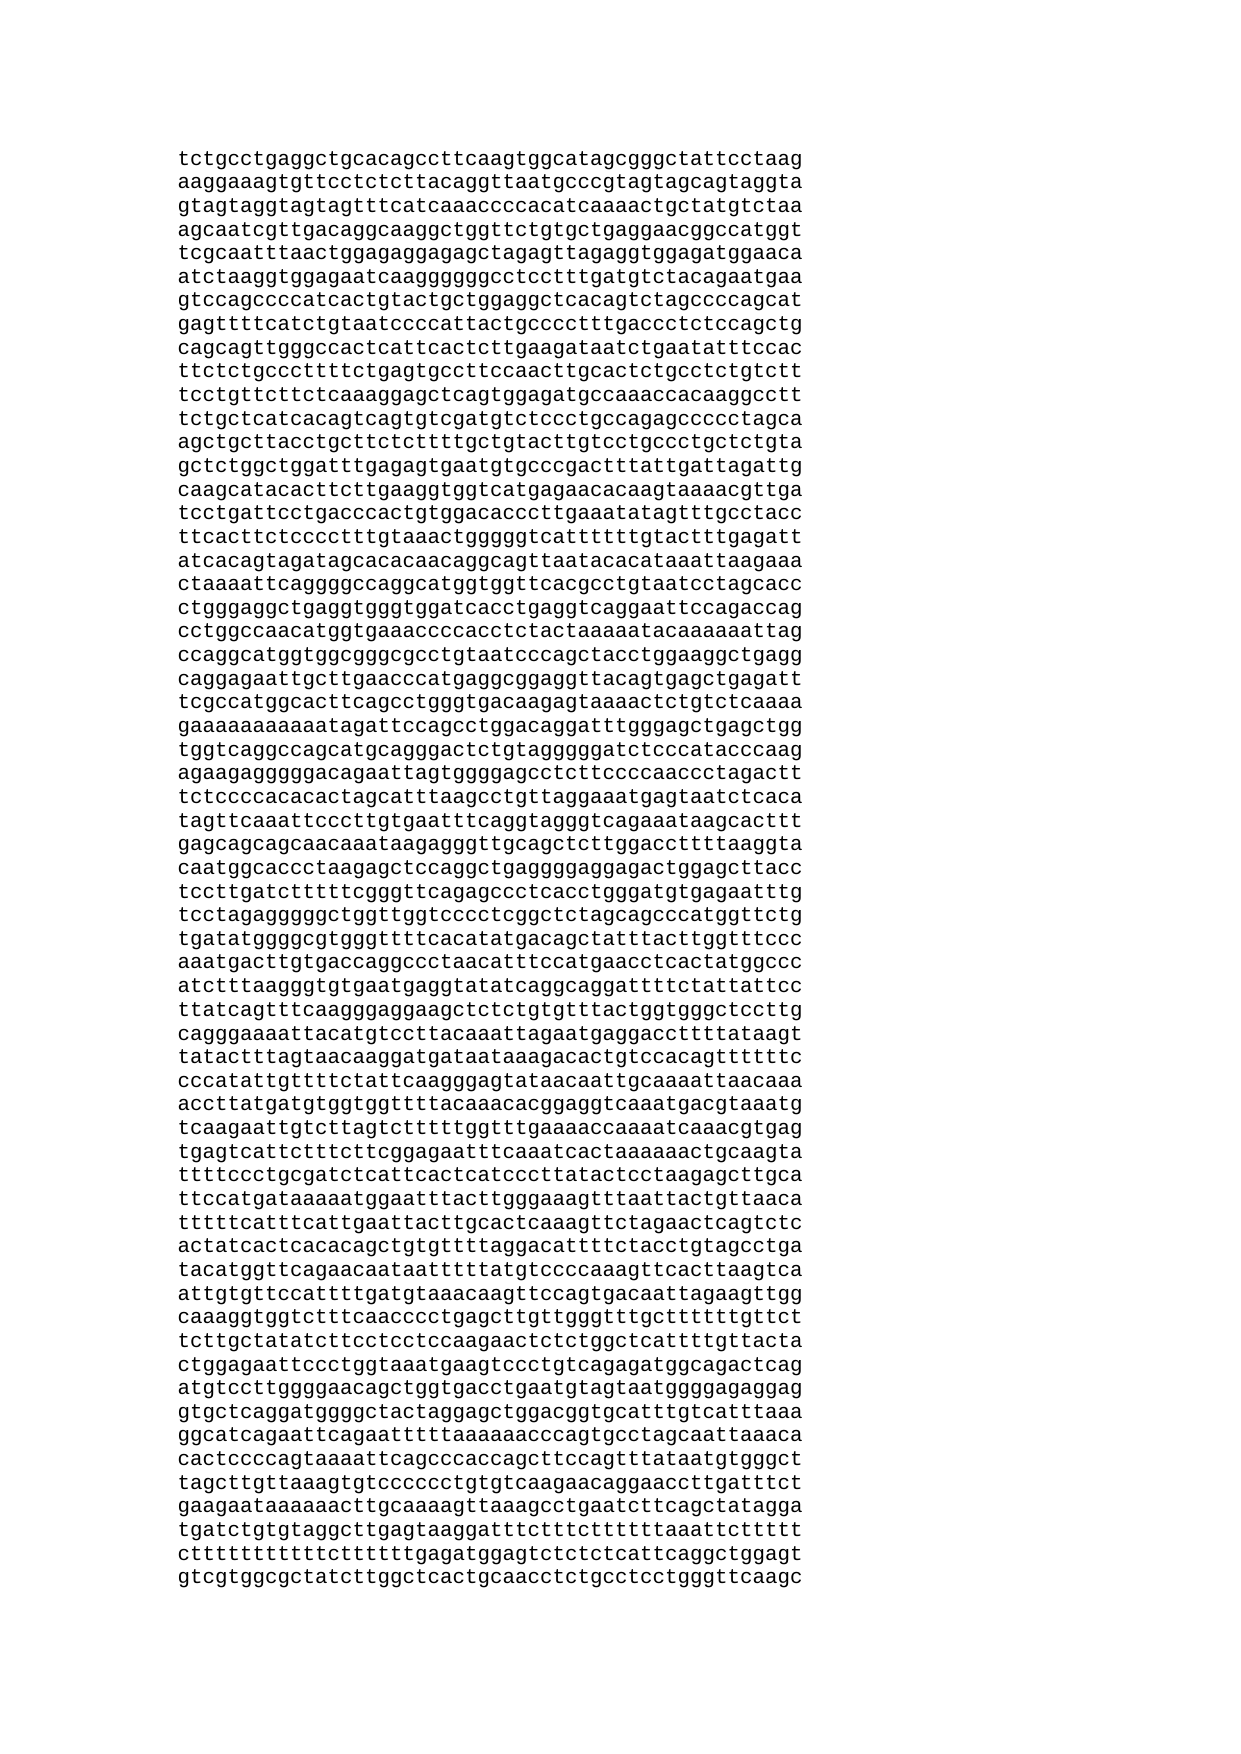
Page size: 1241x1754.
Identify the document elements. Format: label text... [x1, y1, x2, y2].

text tgatatggggcgtgggttttcacatatgacagctatttacttggtttccc [177, 928, 1063, 952]
text tcctagagggggctggttggtcccctcggctctagcagcccatggttctg [177, 904, 1063, 928]
text gctctggctggatttgagagtgaatgtgcccgactttattgattagattg [177, 455, 1063, 479]
text tctccccacacactagcatttaagcctgttaggaaatgagtaatctcaca [177, 786, 1063, 810]
text atcacagtagatagcacacaacaggcagttaatacacataaattaagaaa [177, 549, 1063, 573]
text tacatggttcagaacaataatttttatgtccccaaagttcacttaagtca [177, 1259, 1063, 1283]
text tagcttgttaaagtgtcccccctgtgtcaagaacaggaaccttgatttct [177, 1472, 1063, 1495]
text ttcacttctcccctttgtaaactgggggtcattttttgtactttgagatt [177, 526, 1063, 549]
text ttatcagtttcaagggaggaagctctctgtgtttactggtgggctccttg [177, 999, 1063, 1022]
text ctttttttttttcttttttgagatggagtctctctcattcaggctggagt [177, 1543, 1063, 1566]
text atgtccttggggaacagctggtgacctgaatgtagtaatggggagaggag [177, 1377, 1063, 1401]
text tcgccatggcacttcagcctgggtgacaagagtaaaactctgtctcaaaa [177, 691, 1063, 715]
text ctaaaattcaggggccaggcatggtggttcacgcctgtaatcctagcacc [177, 573, 1063, 597]
text gagttttcatctgtaatccccattactgcccctttgaccctctccagctg [177, 313, 1063, 337]
text ggcatcagaattcagaatttttaaaaaacccagtgcctagcaattaaaca [177, 1424, 1063, 1448]
text cactccccagtaaaattcagcccaccagcttccagtttataatgtgggct [177, 1448, 1063, 1472]
text atctttaagggtgtgaatgaggtatatcaggcaggattttctattattcc [177, 975, 1063, 999]
text cctggccaacatggtgaaaccccacctctactaaaaatacaaaaaattag [177, 621, 1063, 644]
text ttctctgcccttttctgagtgccttccaacttgcactctgcctctgtctt [177, 360, 1063, 384]
text gaaaaaaaaaaatagattccagcctggacaggatttgggagctgagctgg [177, 715, 1063, 739]
text tgagtcattctttcttcggagaatttcaaatcactaaaaaactgcaagta [177, 1141, 1063, 1164]
text aaatgacttgtgaccaggccctaacatttccatgaacctcactatggccc [177, 952, 1063, 975]
text ctgggaggctgaggtgggtggatcacctgaggtcaggaattccagaccag [177, 597, 1063, 621]
text tagttcaaattcccttgtgaatttcaggtagggtcagaaataagcacttt [177, 810, 1063, 833]
text caaaggtggtctttcaacccctgagcttgttgggtttgcttttttgttct [177, 1306, 1063, 1330]
text gtccagccccatcactgtactgctggaggctcacagtctagccccagcat [177, 289, 1063, 313]
text attgtgttccattttgatgtaaacaagttccagtgacaattagaagttgg [177, 1283, 1063, 1306]
text atctaaggtggagaatcaaggggggcctcctttgatgtctacagaatgaa [177, 266, 1063, 289]
text ccaggcatggtggcgggcgcctgtaatcccagctacctggaaggctgagg [177, 644, 1063, 668]
text caatggcaccctaagagctccaggctgaggggaggagactggagcttacc [177, 857, 1063, 881]
text tcgcaatttaactggagaggagagctagagttagaggtggagatggaaca [177, 242, 1063, 266]
text cagcagttgggccactcattcactcttgaagataatctgaatatttccac [177, 337, 1063, 360]
text gaagaataaaaaacttgcaaaagttaaagcctgaatcttcagctatagga [177, 1495, 1063, 1519]
text gtcgtggcgctatcttggctcactgcaacctctgcctcctgggttcaagc [177, 1566, 1063, 1590]
text tttttcatttcattgaattacttgcactcaaagttctagaactcagtctc [177, 1212, 1063, 1235]
text tggtcaggccagcatgcagggactctgtagggggatctcccatacccaag [177, 739, 1063, 762]
text agaagagggggacagaattagtggggagcctcttccccaaccctagactt [177, 762, 1063, 786]
text gtgctcaggatggggctactaggagctggacggtgcatttgtcatttaaa [177, 1401, 1063, 1424]
text agctgcttacctgcttctcttttgctgtacttgtcctgccctgctctgta [177, 431, 1063, 455]
text caagcatacacttcttgaaggtggtcatgagaacacaagtaaaacgttga [177, 479, 1063, 502]
text cagggaaaattacatgtccttacaaattagaatgaggaccttttataagt [177, 1022, 1063, 1046]
text tcctgttcttctcaaaggagctcagtggagatgccaaaccacaaggcctt [177, 384, 1063, 408]
text ctggagaattccctggtaaatgaagtccctgtcagagatggcagactcag [177, 1353, 1063, 1377]
text actatcactcacacagctgtgttttaggacattttctacctgtagcctga [177, 1235, 1063, 1259]
text gtagtaggtagtagtttcatcaaaccccacatcaaaactgctatgtctaa [177, 195, 1063, 218]
text cccatattgttttctattcaagggagtataacaattgcaaaattaacaaa [177, 1070, 1063, 1093]
text tcaagaattgtcttagtctttttggtttgaaaaccaaaatcaaacgtgag [177, 1117, 1063, 1141]
text tcctgattcctgacccactgtggacacccttgaaatatagtttgcctacc [177, 502, 1063, 526]
text caggagaattgcttgaacccatgaggcggaggttacagtgagctgagatt [177, 668, 1063, 691]
text tgatctgtgtaggcttgagtaaggatttctttcttttttaaattcttttt [177, 1519, 1063, 1543]
text tccttgatctttttcgggttcagagccctcacctgggatgtgagaatttg [177, 881, 1063, 904]
text ttttccctgcgatctcattcactcatcccttatactcctaagagcttgca [177, 1164, 1063, 1188]
text tctgctcatcacagtcagtgtcgatgtctccctgccagagccccctagca [177, 408, 1063, 431]
text gagcagcagcaacaaataagagggttgcagctcttggaccttttaaggta [177, 833, 1063, 857]
text tcttgctatatcttcctcctccaagaactctctggctcattttgttacta [177, 1330, 1063, 1353]
text accttatgatgtggtggttttacaaacacggaggtcaaatgacgtaaatg [177, 1093, 1063, 1117]
text ttccatgataaaaatggaatttacttgggaaagtttaattactgttaaca [177, 1188, 1063, 1212]
text tctgcctgaggctgcacagccttcaagtggcatagcgggctattcctaag [177, 148, 1063, 171]
text aaggaaagtgttcctctcttacaggttaatgcccgtagtagcagtaggta [177, 171, 1063, 195]
text tatactttagtaacaaggatgataataaagacactgtccacagttttttc [177, 1046, 1063, 1070]
text agcaatcgttgacaggcaaggctggttctgtgctgaggaacggccatggt [177, 218, 1063, 242]
